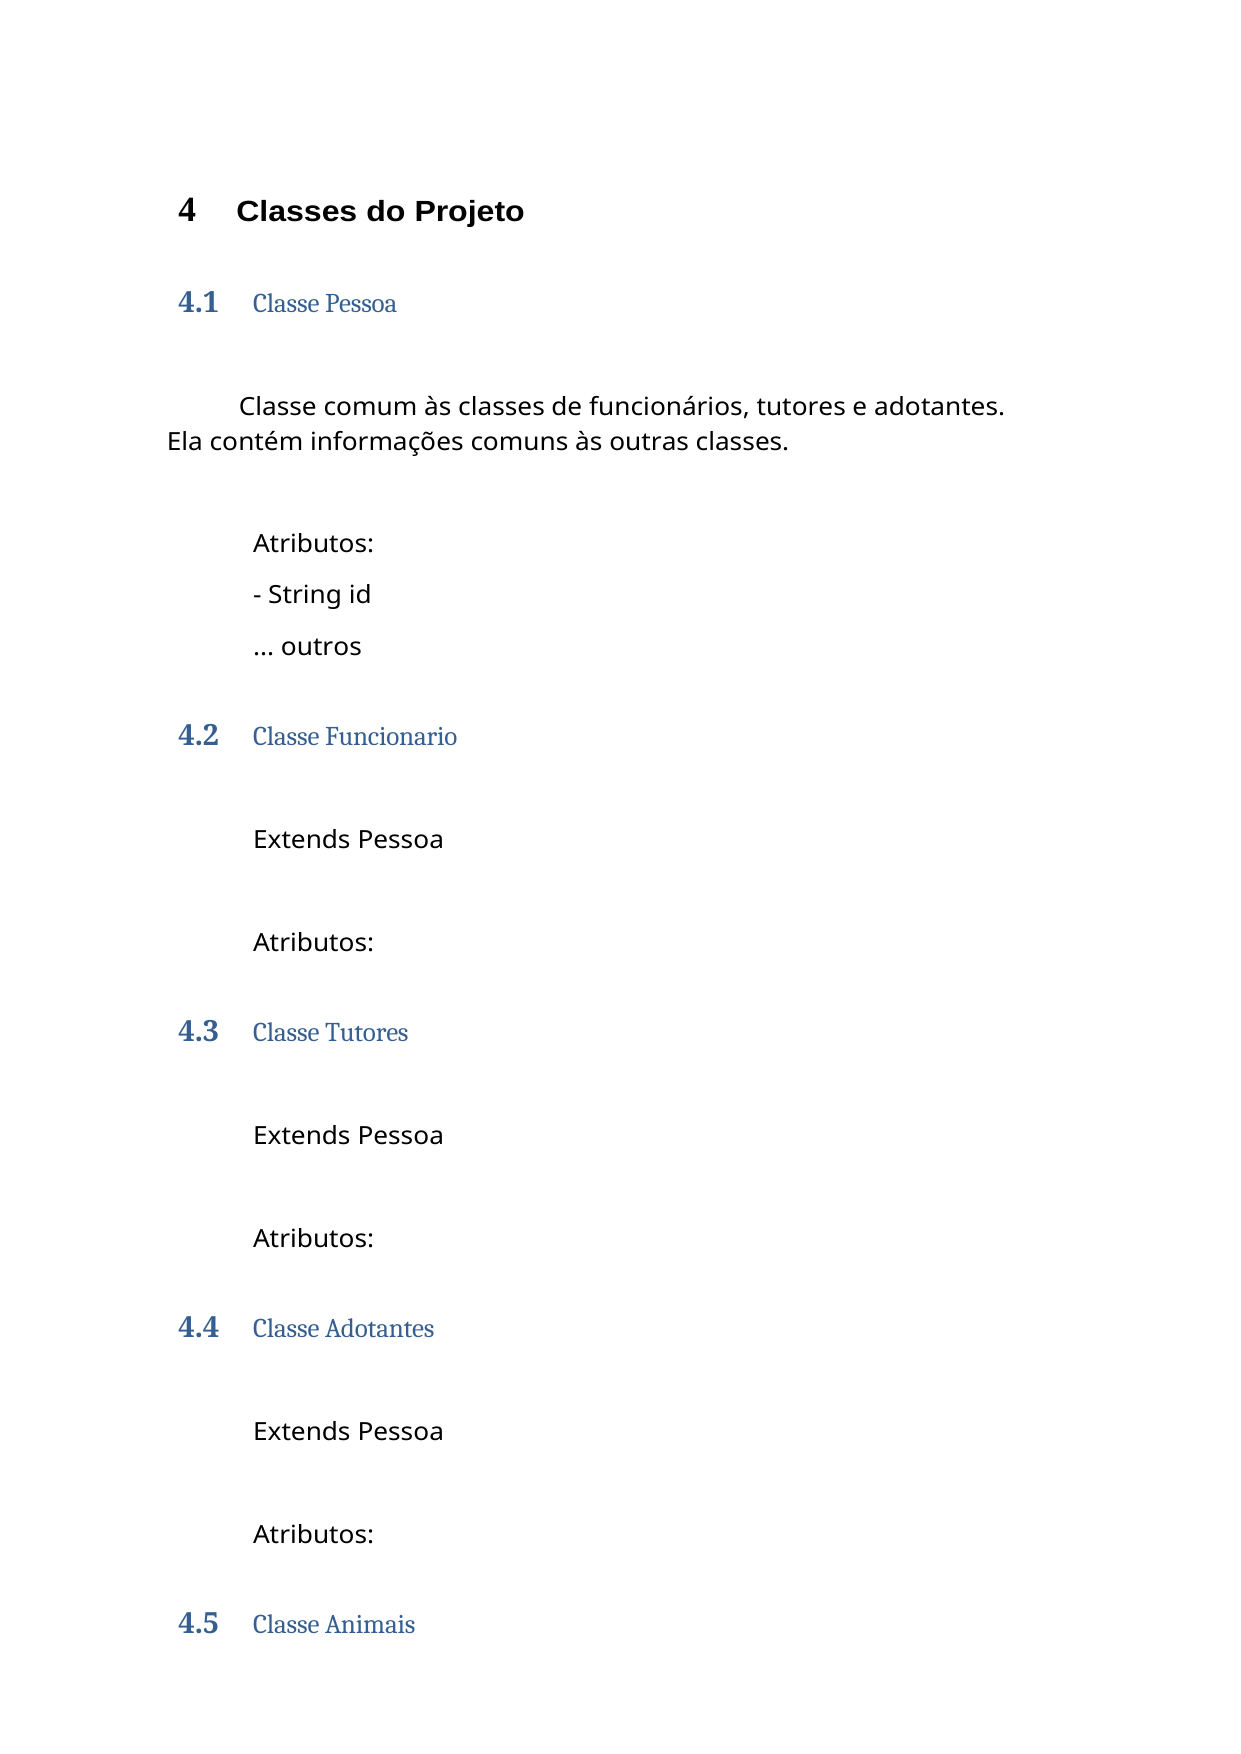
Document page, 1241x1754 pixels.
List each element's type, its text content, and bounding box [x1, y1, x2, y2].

subtitle Classe Tutores [178, 1011, 1065, 1050]
subtitle Classe Funcionario [178, 714, 1065, 754]
text Atributos: [253, 526, 1037, 560]
text Atributos: [253, 924, 1037, 958]
subtitle Classe Animais [178, 1603, 1065, 1642]
text Extends Pessoa [253, 1118, 1037, 1152]
text Extends Pessoa [253, 1414, 1037, 1448]
text Extends Pessoa [253, 822, 1037, 856]
subtitle Classes do Projeto [178, 189, 1065, 229]
text Atributos: [253, 1220, 1037, 1254]
subtitle Classe Adotantes [178, 1307, 1065, 1346]
text ... outros [253, 628, 1037, 662]
text - String id [253, 577, 1037, 611]
text Atributos: [253, 1516, 1037, 1550]
subtitle Classe Pessoa [178, 281, 1065, 321]
text Classe comum às classes de funcionários, tutores e adotantes. Ela contém informações comuns às outras classes. [167, 388, 1037, 457]
